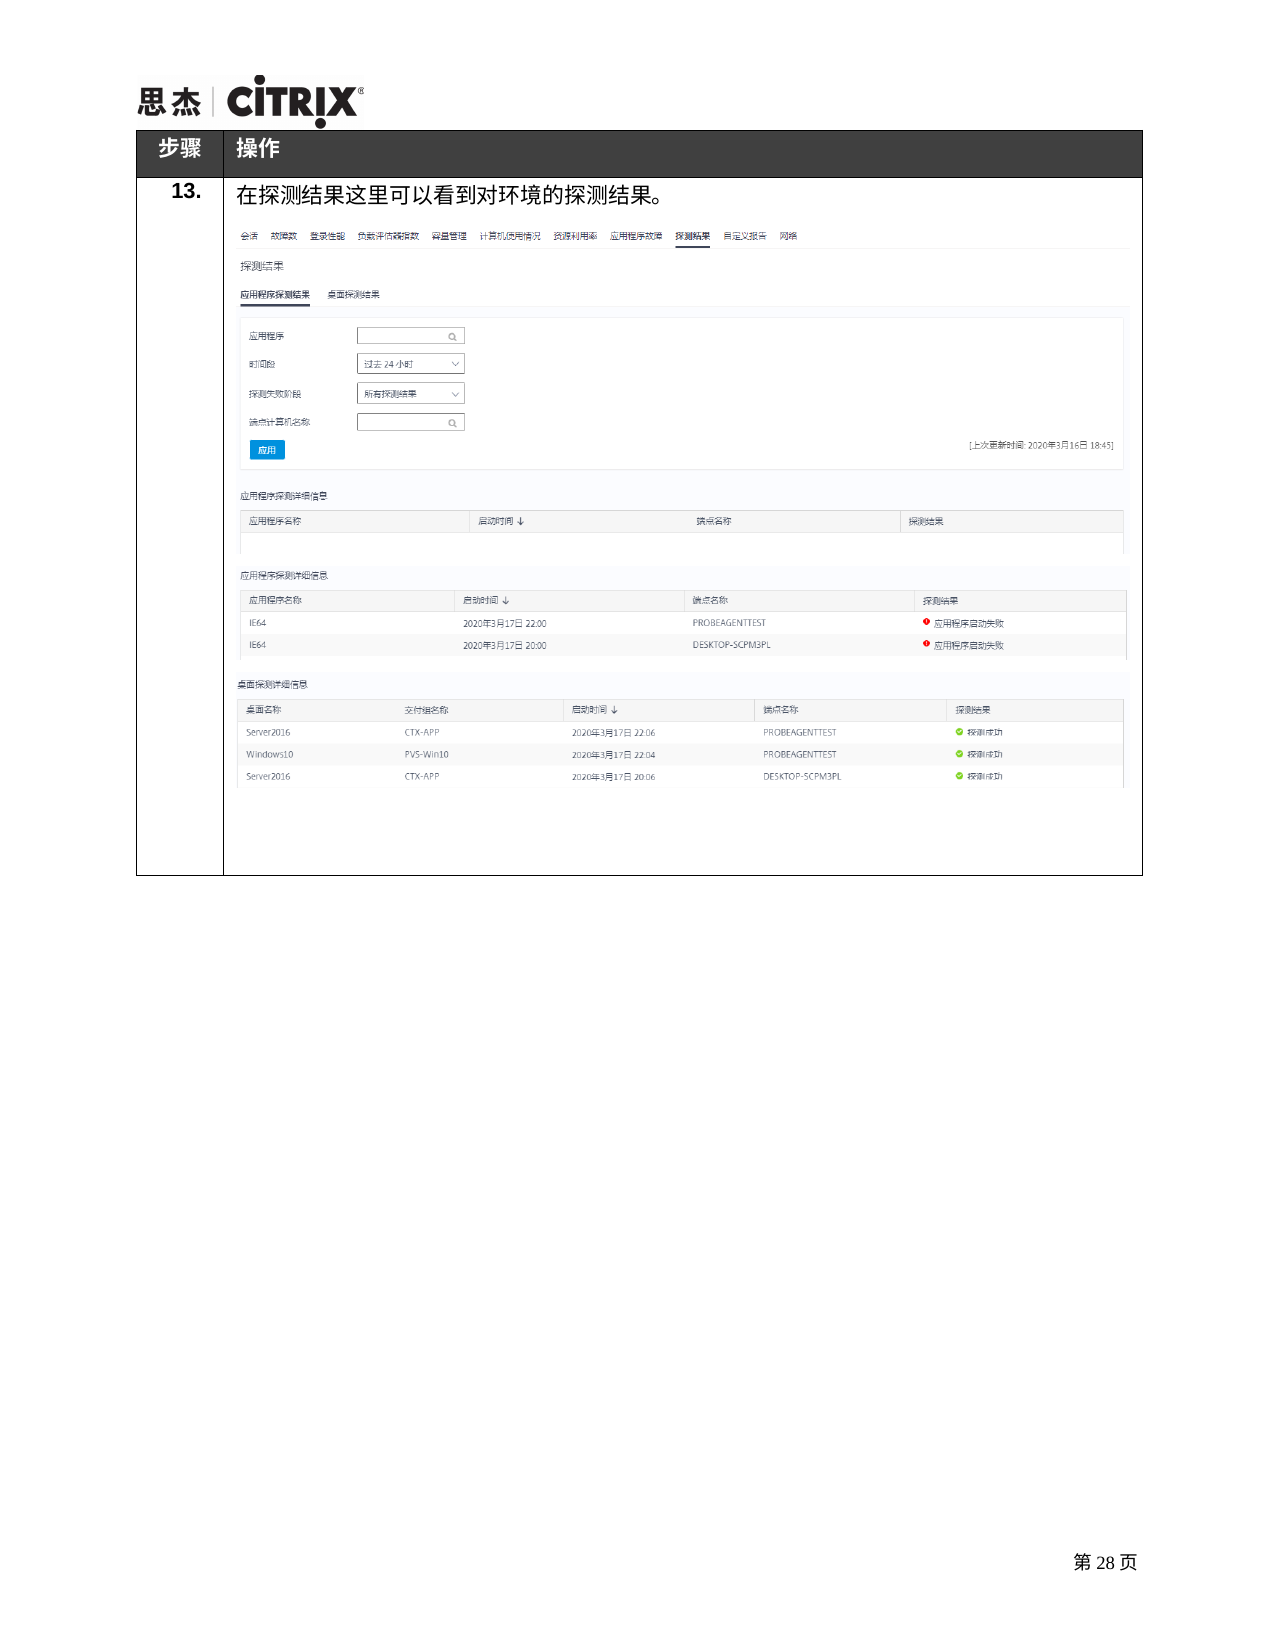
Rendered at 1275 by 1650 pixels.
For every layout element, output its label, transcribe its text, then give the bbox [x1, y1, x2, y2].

table_header 操作 [224, 131, 1142, 177]
table_header 步骤 [137, 131, 223, 177]
picture [236, 225, 1130, 554]
table_cell [137, 178, 223, 875]
picture [137, 75, 364, 130]
picture [236, 672, 1130, 788]
table_cell 在探测结果这里可以看到对环境的探测结果。 [224, 178, 1142, 875]
picture [236, 566, 1130, 660]
